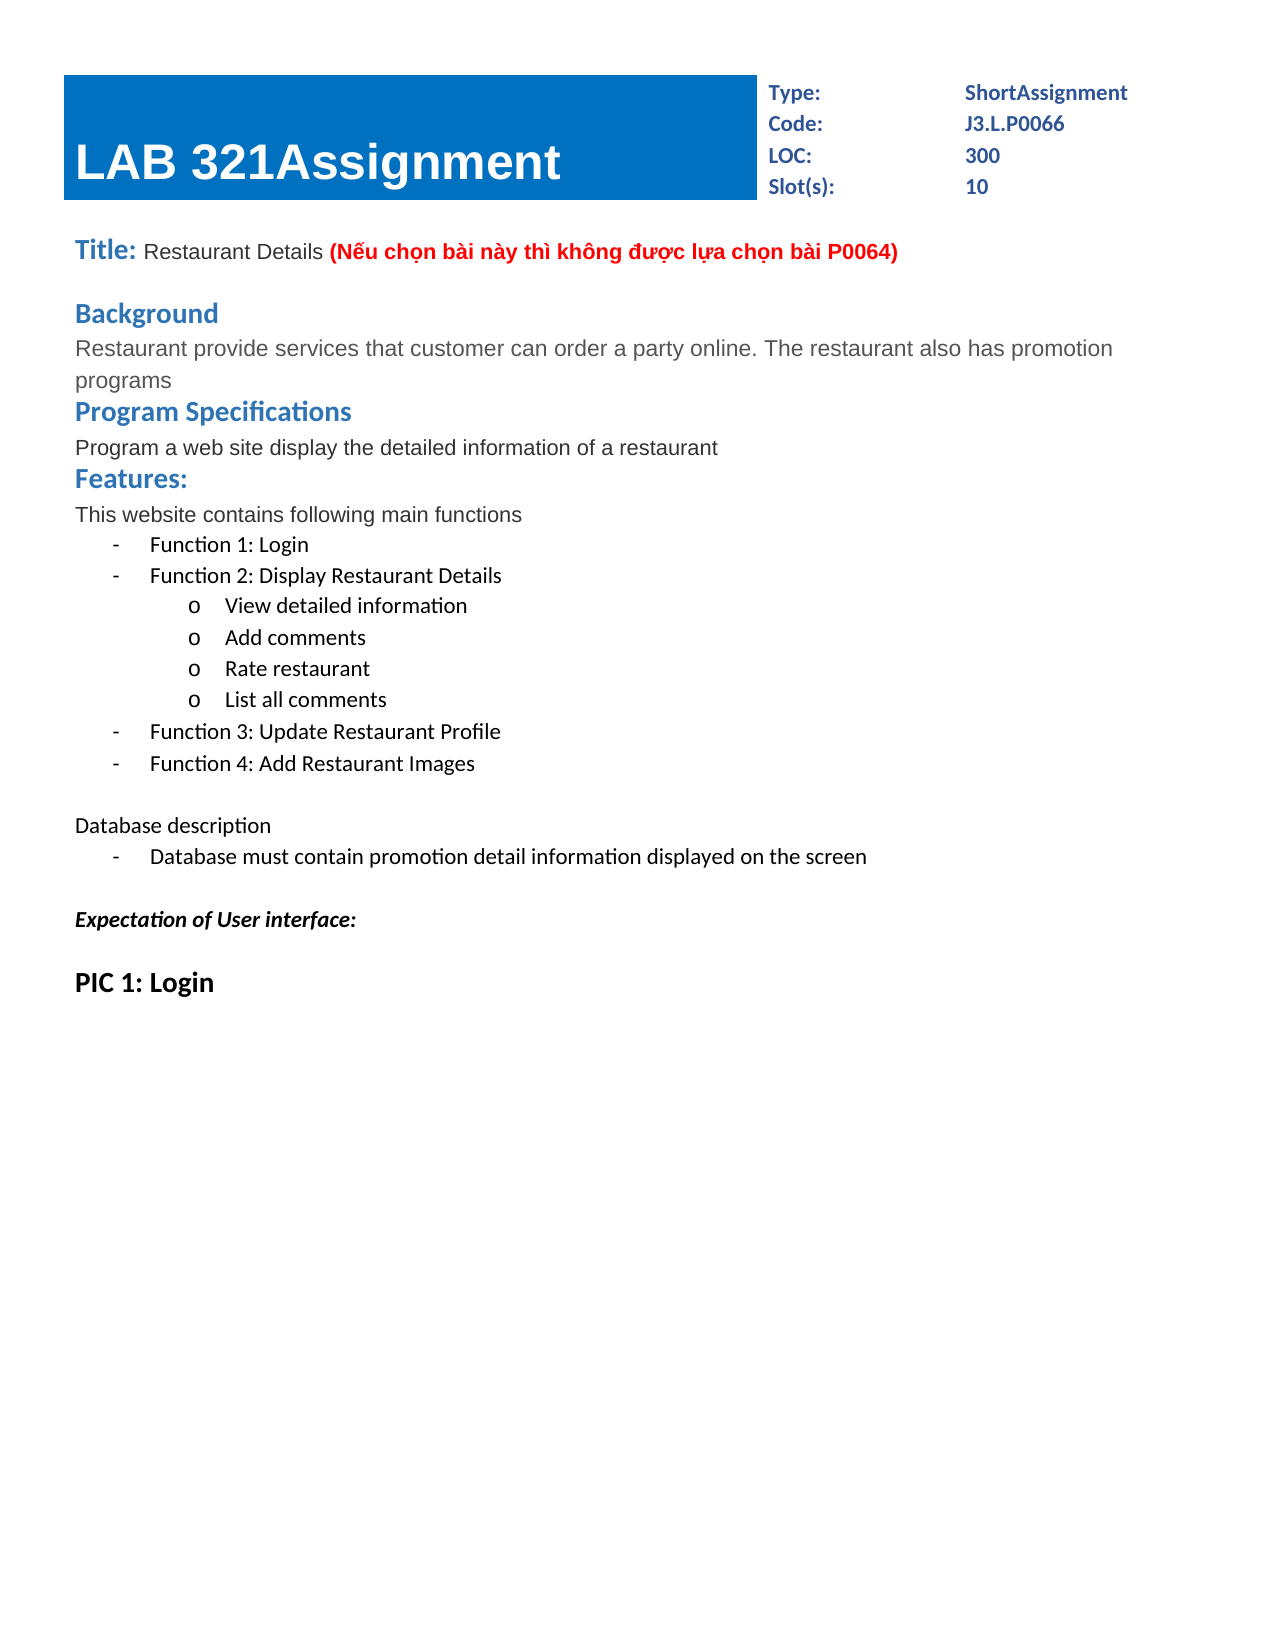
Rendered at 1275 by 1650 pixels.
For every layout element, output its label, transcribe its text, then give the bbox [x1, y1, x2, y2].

list Database must contain promotion detail information displayed on the screen [112, 839, 1200, 871]
text Program a web site display the detailed information of a restaurant [75, 429, 1200, 460]
table_cell Code: [757, 106, 954, 137]
text Database description [75, 808, 1200, 839]
text Features: [75, 460, 1200, 496]
text Title: Restaurant Details (Nếu chọn bài này thì không được lựa chọn bài P0064) [75, 231, 1200, 267]
table_cell Slot(s): [757, 169, 954, 200]
table_cell 300 [954, 138, 1188, 169]
text This website contains following main functions [75, 496, 1200, 527]
list List all comments [187, 683, 1200, 714]
list Rate restaurant [187, 652, 1200, 683]
text Program Specifications [75, 393, 1200, 429]
text PIC 1: Login [75, 964, 1200, 1000]
text Restaurant provide services that customer can order a party online. The restaurant also has promotion programs [75, 331, 1200, 393]
list Function 2: Display Restaurant Details [112, 558, 1200, 589]
table_cell J3.L.P0066 [954, 106, 1188, 137]
text Expectation of User interface: [75, 902, 1200, 933]
list Function 4: Add Restaurant Images [112, 746, 1200, 777]
table_header Type: [757, 75, 954, 106]
table_header ShortAssignment [954, 75, 1188, 106]
list Function 3: Update Restaurant Profile [112, 714, 1200, 746]
text Background [75, 295, 1200, 331]
list Add comments [187, 621, 1200, 652]
table_cell LOC: [757, 138, 954, 169]
list View detailed information [187, 589, 1200, 621]
table_cell 10 [954, 169, 1188, 200]
table_header LAB 321Assignment [64, 75, 757, 200]
list Function 1: Login [112, 527, 1200, 558]
